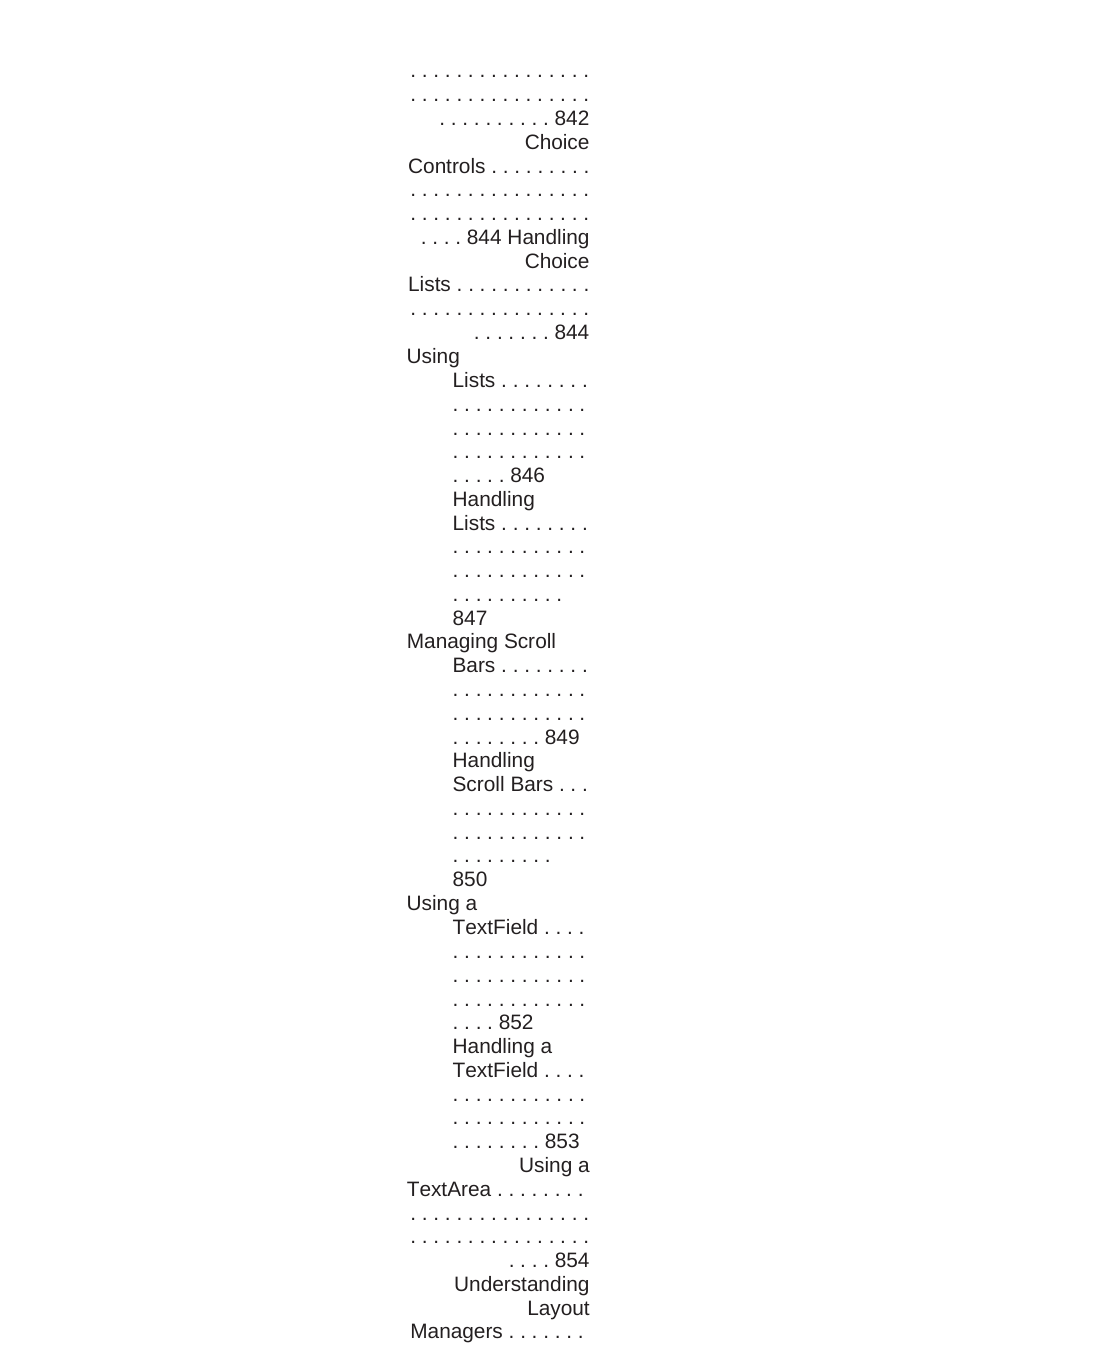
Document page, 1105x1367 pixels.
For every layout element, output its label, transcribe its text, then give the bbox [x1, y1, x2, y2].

text Using a TextField . . . . . . . . . . . . . . . . . . . . . . . . . . . . . . . . . . . . . . . . . . . . 852 Handling a TextField . . . . . . . . . . . . . . . . . . . . . . . . . . . . . . . . . . . . 853 [406, 892, 589, 1153]
text Using Lists . . . . . . . . . . . . . . . . . . . . . . . . . . . . . . . . . . . . . . . . . . . . . . . . . 846 Handling Lists . . . . . . . . . . . . . . . . . . . . . . . . . . . . . . . . . . . . . . . . . . 847 [406, 344, 589, 629]
text Managing Scroll Bars . . . . . . . . . . . . . . . . . . . . . . . . . . . . . . . . . . . . . . . . 849 Handling Scroll Bars . . . . . . . . . . . . . . . . . . . . . . . . . . . . . . . . . . . . 850 [407, 630, 589, 891]
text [406, 1153, 589, 1343]
